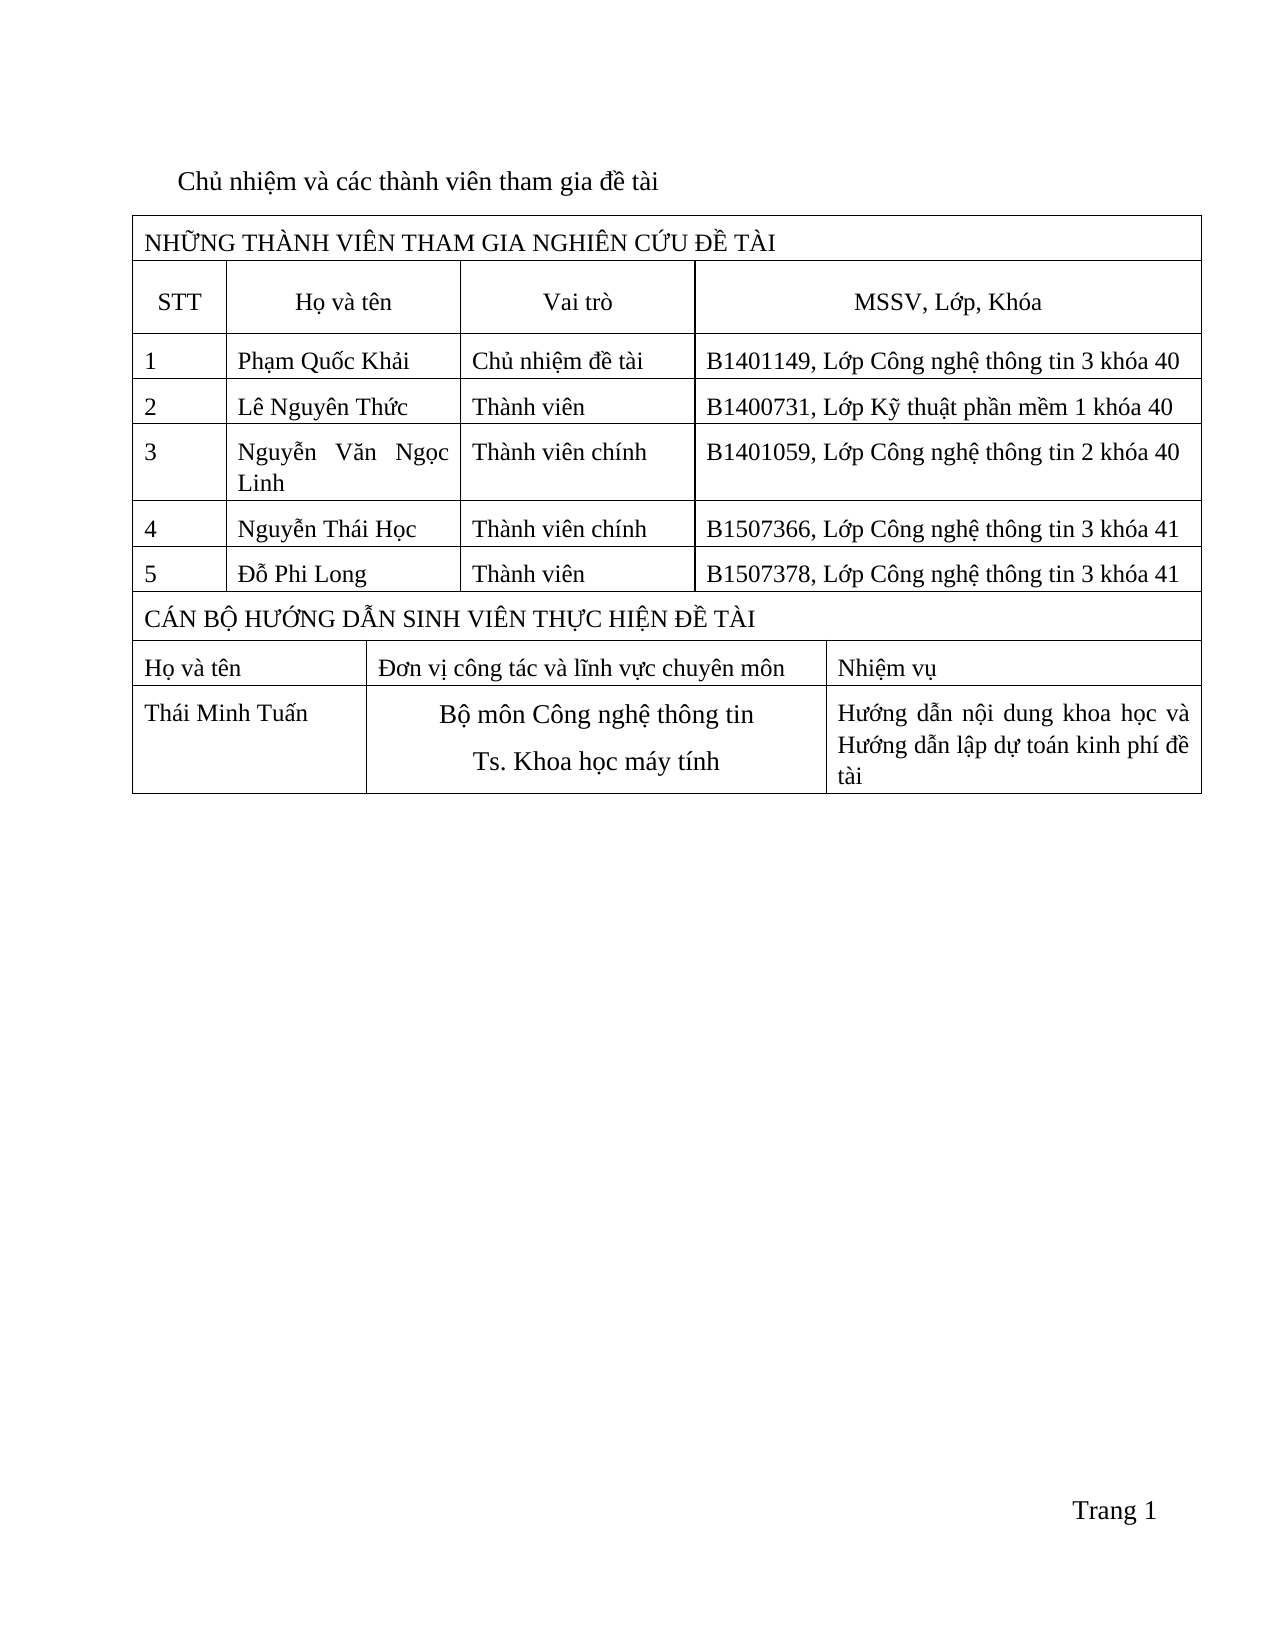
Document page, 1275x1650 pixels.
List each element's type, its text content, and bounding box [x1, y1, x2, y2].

table_cell Bộ môn Công nghệ thông tin Ts. Khoa học máy tính [367, 686, 826, 793]
table_cell Thái Minh Tuấn [133, 686, 366, 793]
table_cell Nguyễn Thái Học [227, 501, 460, 546]
table_cell Họ và tên [133, 641, 366, 685]
table_cell 4 [133, 501, 226, 546]
table_cell Thành viên chính [461, 501, 694, 546]
table_cell Thành viên [461, 379, 694, 423]
table_cell 5 [133, 547, 226, 591]
table_cell 2 [133, 379, 226, 423]
table_cell Nhiệm vụ [827, 641, 1201, 685]
table_cell Chủ nhiệm đề tài [461, 334, 694, 378]
table_cell Vai trò [461, 261, 694, 333]
table_cell Đơn vị công tác và lĩnh vực chuyên môn [367, 641, 826, 685]
table_cell B1401149, Lớp Công nghệ thông tin 3 khóa 40 [696, 334, 1201, 378]
table_cell Thành viên [461, 547, 694, 591]
table_header NHỮNG THÀNH VIÊN THAM GIA NGHIÊN CỨU ĐỀ TÀI [133, 216, 1201, 260]
table_cell B1400731, Lớp Kỹ thuật phần mềm 1 khóa 40 [696, 379, 1201, 423]
table_cell Lê Nguyên Thức [227, 379, 460, 423]
text Chủ nhiệm và các thành viên tham gia đề tài [177, 165, 1157, 196]
table_cell 3 [133, 424, 226, 500]
table_cell MSSV, Lớp, Khóa [696, 261, 1201, 333]
table_cell B1507366, Lớp Công nghệ thông tin 3 khóa 41 [696, 501, 1201, 546]
table_cell Thành viên chính [461, 424, 694, 500]
table_cell Nguyễn Văn Ngọc Linh [227, 424, 460, 500]
table_cell B1401059, Lớp Công nghệ thông tin 2 khóa 40 [696, 424, 1201, 500]
table_cell B1507378, Lớp Công nghệ thông tin 3 khóa 41 [696, 547, 1201, 591]
table_cell CÁN BỘ HƯỚNG DẪN SINH VIÊN THỰC HIỆN ĐỀ TÀI [133, 592, 1201, 639]
table_cell Đỗ Phi Long [227, 547, 460, 591]
table_cell STT [133, 261, 226, 333]
table_cell Hướng dẫn nội dung khoa học và Hướng dẫn lập dự toán kinh phí đề tài [827, 686, 1201, 793]
table_cell 1 [133, 334, 226, 378]
table_cell Phạm Quốc Khải [227, 334, 460, 378]
table_cell Họ và tên [227, 261, 460, 333]
